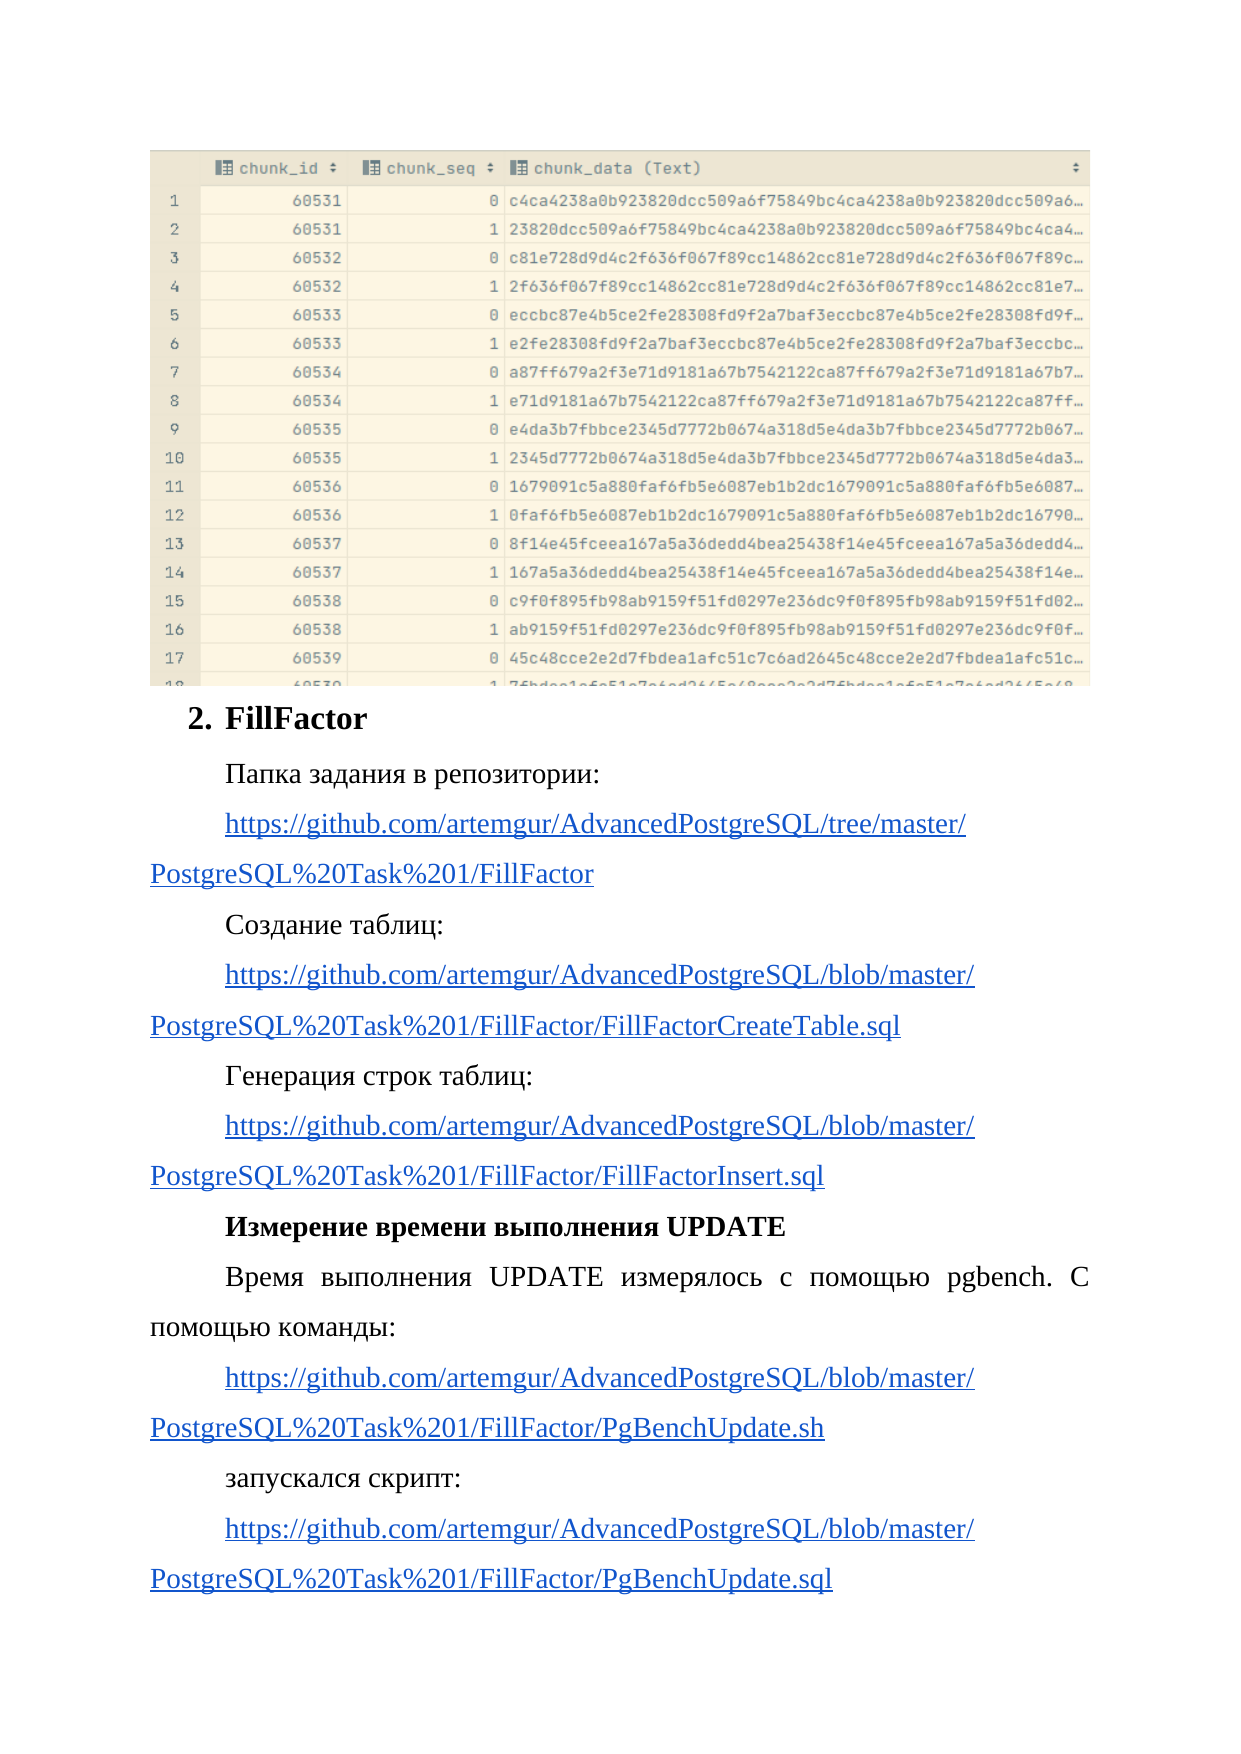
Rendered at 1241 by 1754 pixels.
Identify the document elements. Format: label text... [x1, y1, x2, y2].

text Создание таблиц: [150, 907, 1090, 941]
text Время выполнения UPDATE измерялось с помощью pgbench. С помощью команды: [150, 1259, 1090, 1343]
text https://github.com/artemgur/AdvancedPostgreSQL/blob/master/PostgreSQL%20Task%201/FillFactor/FillFactorInsert.sql [150, 1108, 1090, 1192]
text Папка задания в репозитории: [150, 756, 1090, 789]
text https://github.com/artemgur/AdvancedPostgreSQL/blob/master/PostgreSQL%20Task%201/FillFactor/PgBenchUpdate.sh [150, 1360, 1090, 1444]
text https://github.com/artemgur/AdvancedPostgreSQL/blob/master/PostgreSQL%20Task%201/FillFactor/FillFactorCreateTable.sql [150, 957, 1090, 1041]
text https://github.com/artemgur/AdvancedPostgreSQL/tree/master/PostgreSQL%20Task%201/FillFactor [150, 806, 1090, 890]
list FillFactor [187, 698, 1090, 737]
text запускался скрипт: [150, 1460, 1090, 1494]
text https://github.com/artemgur/AdvancedPostgreSQL/blob/master/PostgreSQL%20Task%201/FillFactor/PgBenchUpdate.sql [150, 1511, 1090, 1594]
text Генерация строк таблиц: [150, 1058, 1090, 1091]
picture [150, 150, 1091, 686]
text Измерение времени выполнения UPDATE [150, 1209, 1090, 1242]
